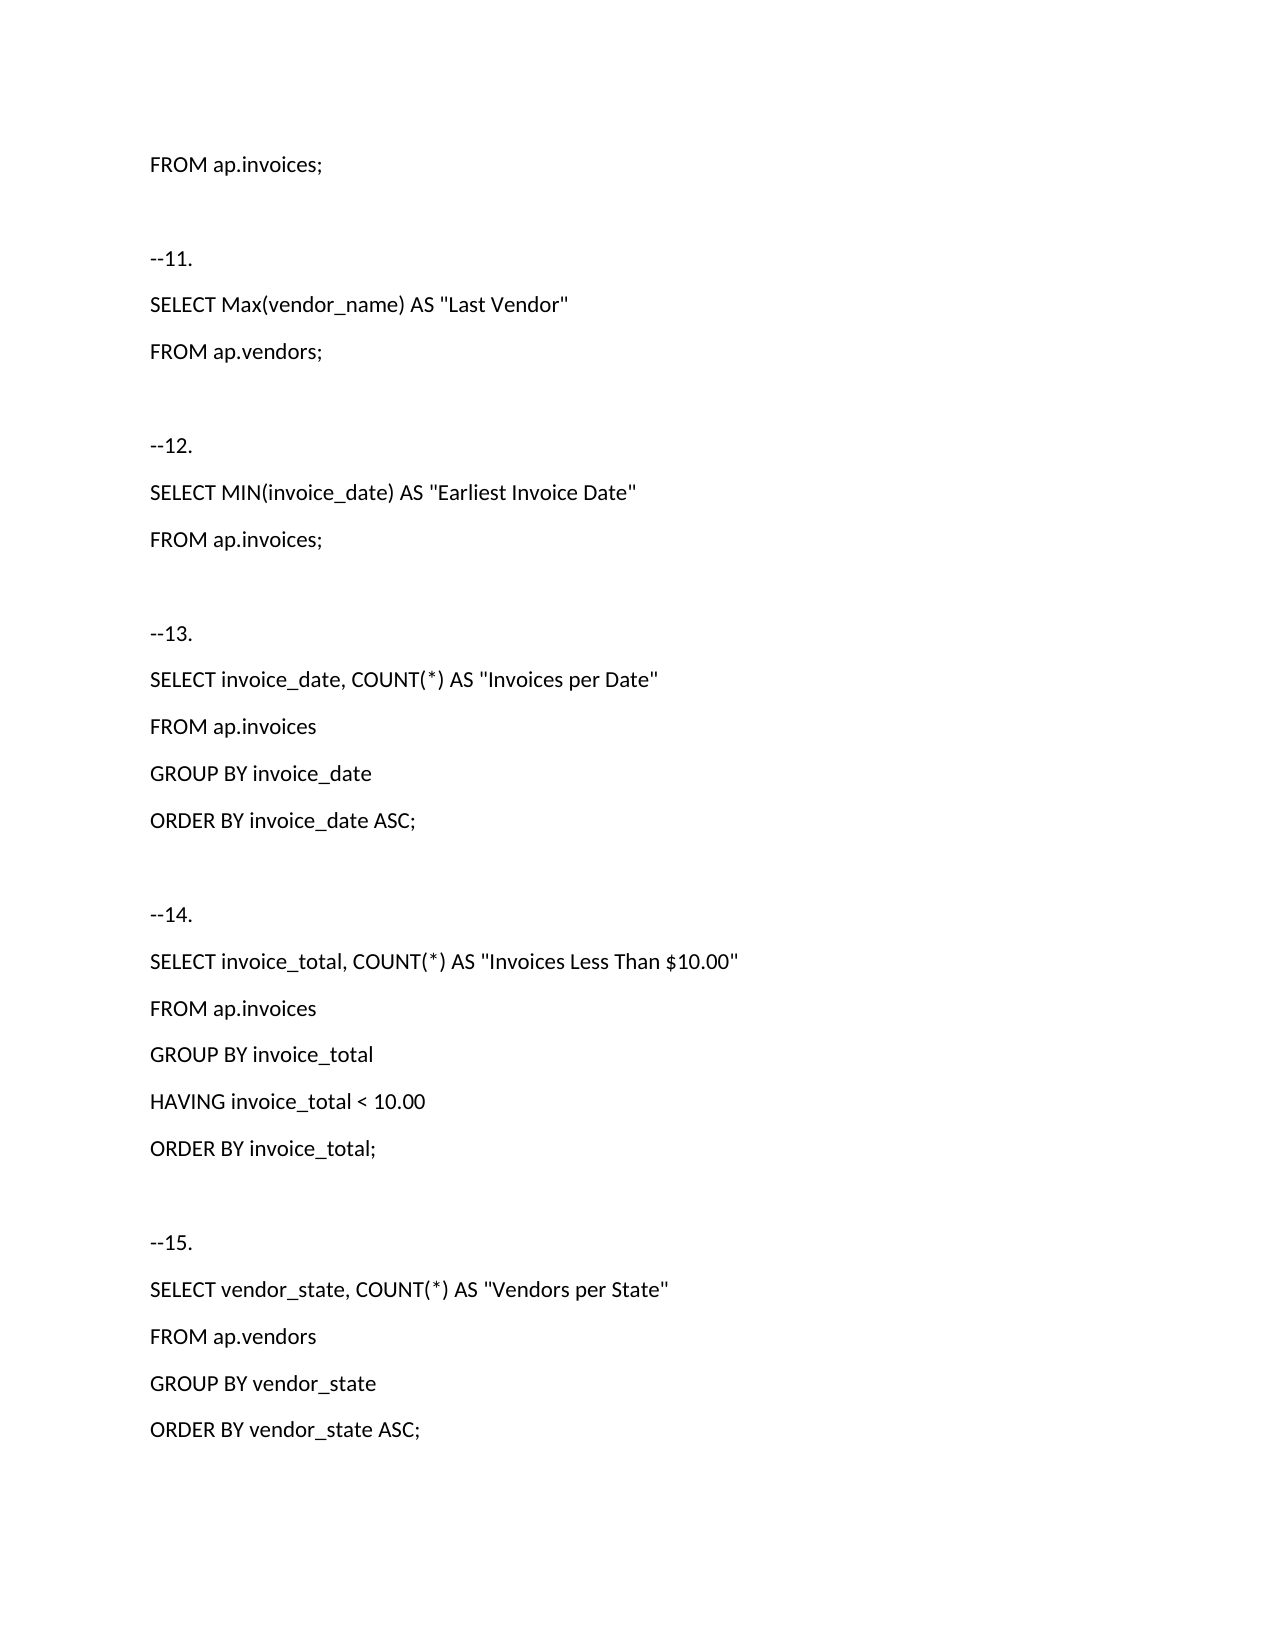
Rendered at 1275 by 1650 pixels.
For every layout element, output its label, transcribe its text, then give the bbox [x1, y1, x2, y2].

text FROM ap.invoices; [150, 525, 1125, 553]
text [150, 1275, 1125, 1303]
text HAVING invoice_total < 10.00 [150, 1087, 1125, 1116]
text ORDER BY invoice_total; [150, 1134, 1125, 1162]
text --14. [150, 900, 1125, 928]
text GROUP BY vendor_state [150, 1369, 1125, 1397]
text GROUP BY invoice_date [150, 759, 1125, 787]
text --12. [150, 431, 1125, 459]
text SELECT Max(vendor_name) AS "Last Vendor" [150, 291, 1125, 319]
text SELECT invoice_date, COUNT(*) AS "Invoices per Date" [150, 666, 1125, 694]
text ORDER BY vendor_state ASC; [150, 1416, 1125, 1444]
text --13. [150, 619, 1125, 647]
text FROM ap.vendors [150, 1322, 1125, 1350]
text SELECT invoice_total, COUNT(*) AS "Invoices Less Than $10.00" [150, 947, 1125, 975]
text FROM ap.invoices; [150, 150, 1125, 178]
text --11. [150, 244, 1125, 272]
text SELECT MIN(invoice_date) AS "Earliest Invoice Date" [150, 478, 1125, 506]
text --15. [150, 1228, 1125, 1256]
text FROM ap.invoices [150, 994, 1125, 1022]
text GROUP BY invoice_total [150, 1041, 1125, 1069]
text FROM ap.vendors; [150, 337, 1125, 366]
text FROM ap.invoices [150, 712, 1125, 741]
text ORDER BY invoice_date ASC; [150, 806, 1125, 834]
